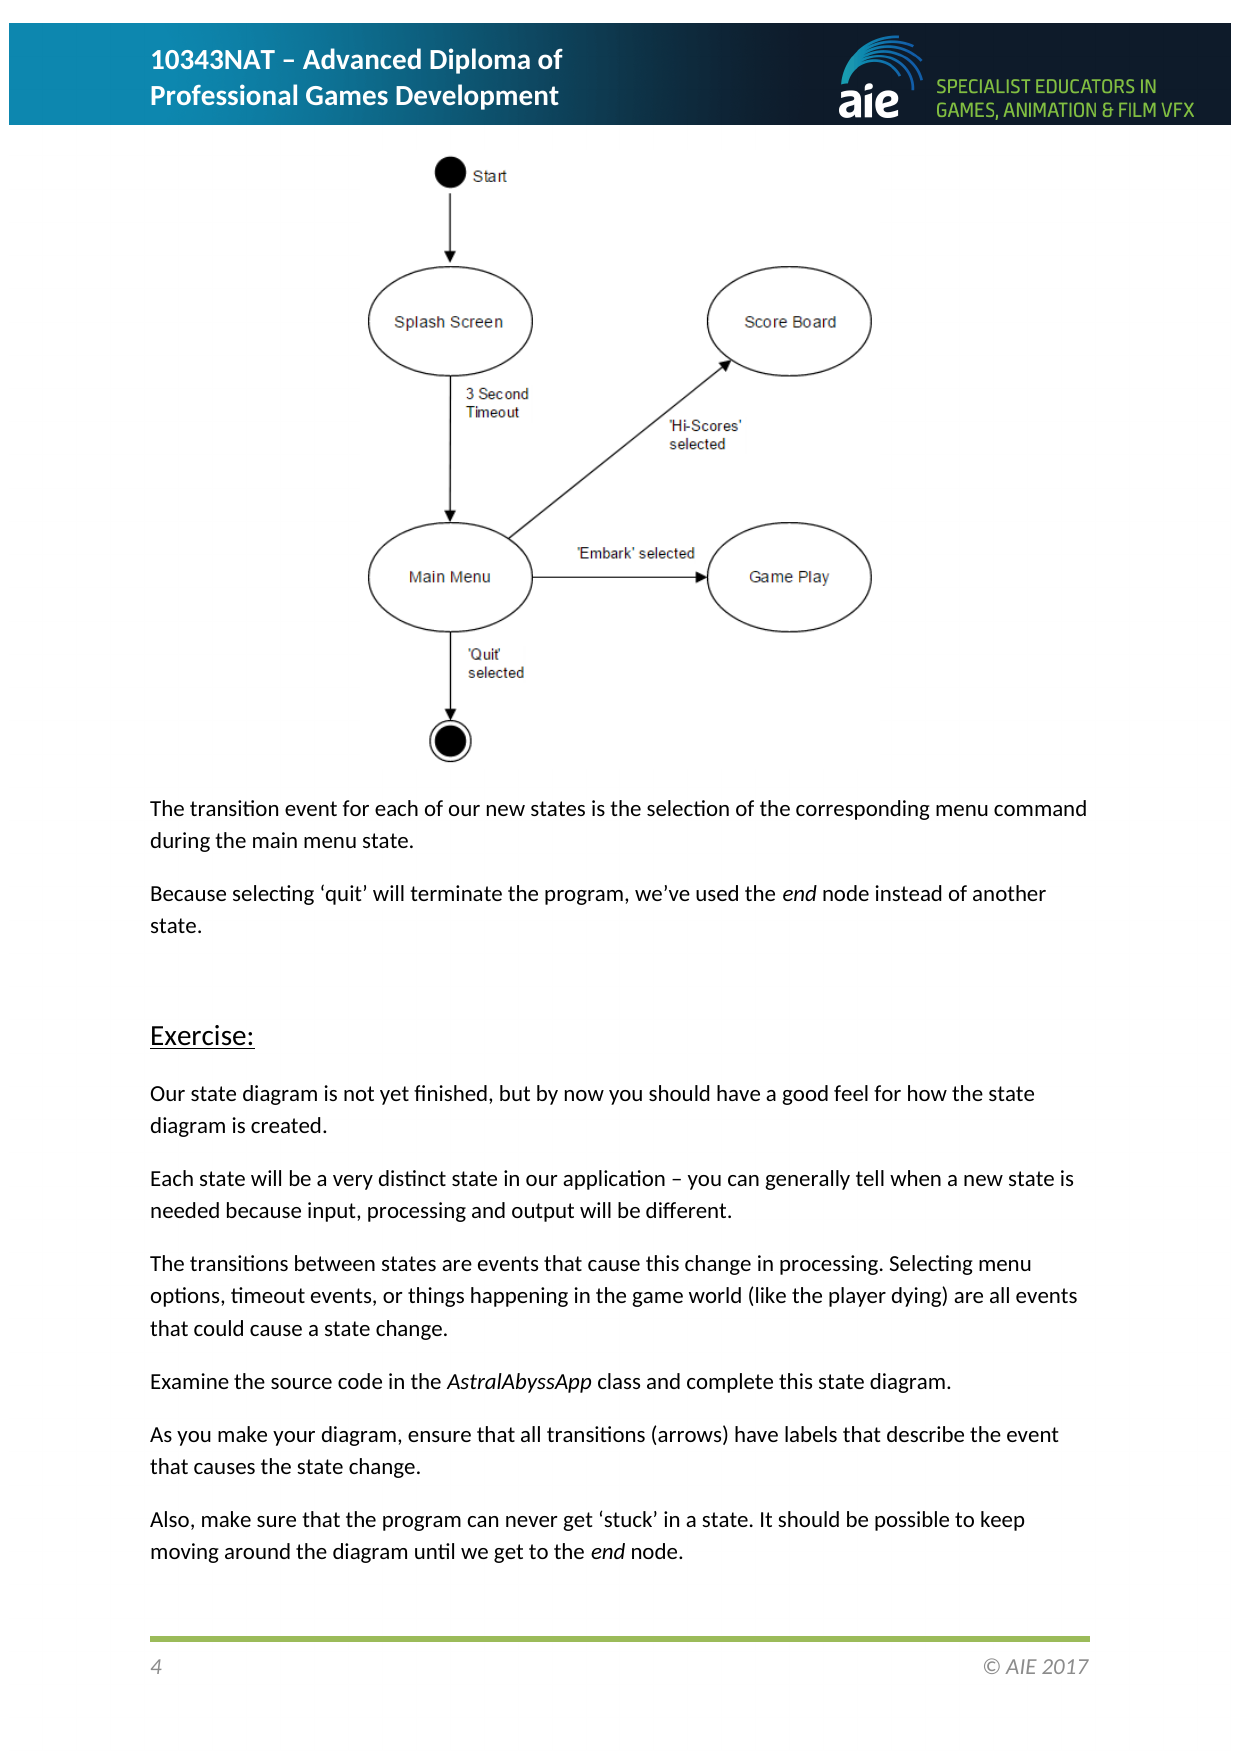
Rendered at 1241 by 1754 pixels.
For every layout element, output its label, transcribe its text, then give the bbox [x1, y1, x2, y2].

text The transitions between states are events that cause this change in processing. Selecting menu options, timeout events, or things happening in the game world (like the player dying) are all events that could cause a state change. [150, 1249, 1090, 1342]
text Each state will be a very distinct state in our application – you can generally tell when a new state is needed because input, processing and output will be different. [150, 1164, 1090, 1224]
picture [9, 23, 1231, 1751]
text The transition event for each of our new states is the selection of the corresponding menu command during the main menu state. [150, 794, 1090, 854]
text Our state diagram is not yet finished, but by now you should have a good feel for how the state diagram is created. [150, 1079, 1090, 1139]
text As you make your diagram, ensure that all transitions (arrows) have labels that describe the event that causes the state change. [150, 1420, 1090, 1480]
text Examine the source code in the AstralAbyssApp class and complete this state diagram. [150, 1367, 1090, 1395]
text Also, make sure that the program can never get ‘stuck’ in a state. It should be possible to keep moving around the diagram until we get to the end node. [150, 1505, 1090, 1565]
text Because selecting ‘quit’ will terminate the program, we’ve used the end node instead of another state. [150, 879, 1090, 939]
text Exercise: [150, 1017, 1090, 1053]
